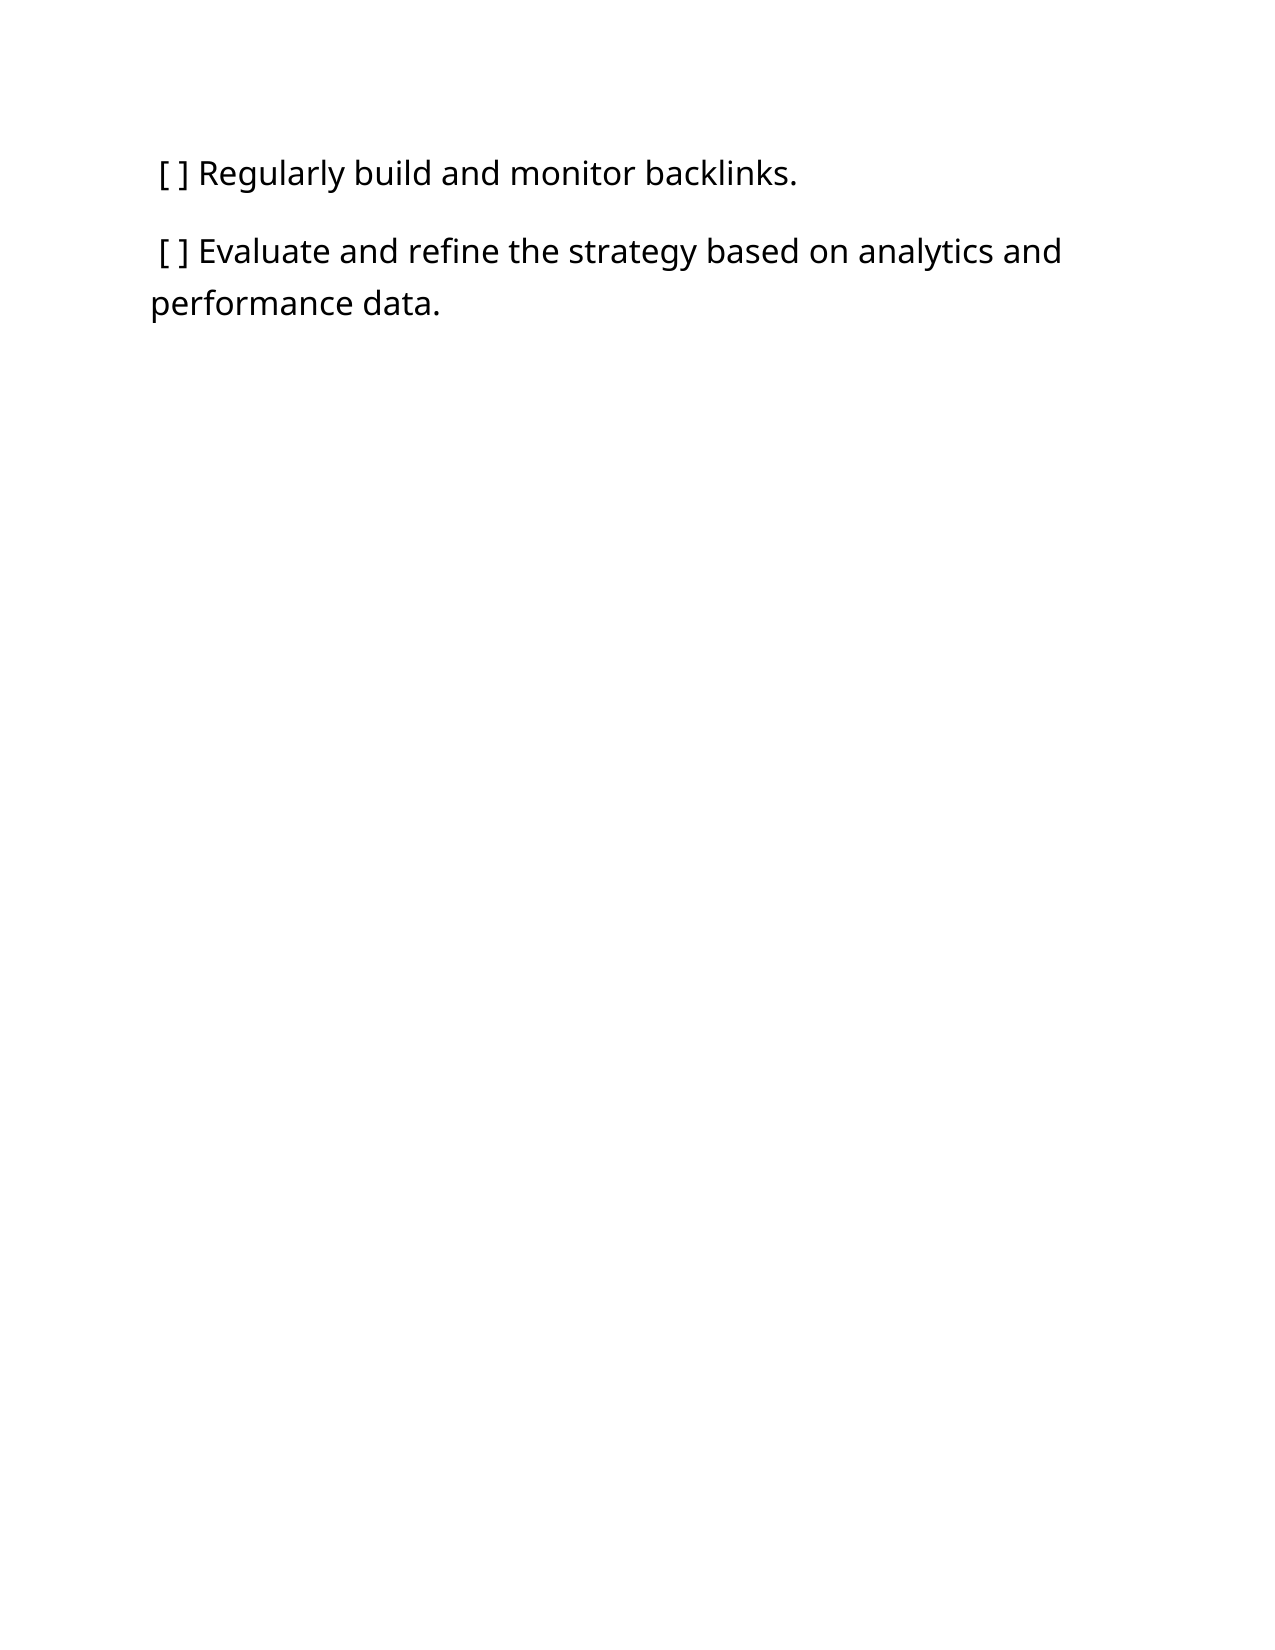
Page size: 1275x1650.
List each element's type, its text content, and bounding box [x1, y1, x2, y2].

text [ ] Regularly build and monitor backlinks. [150, 150, 1125, 195]
text [ ] Evaluate and refine the strategy based on analytics and performance data. [150, 228, 1125, 326]
